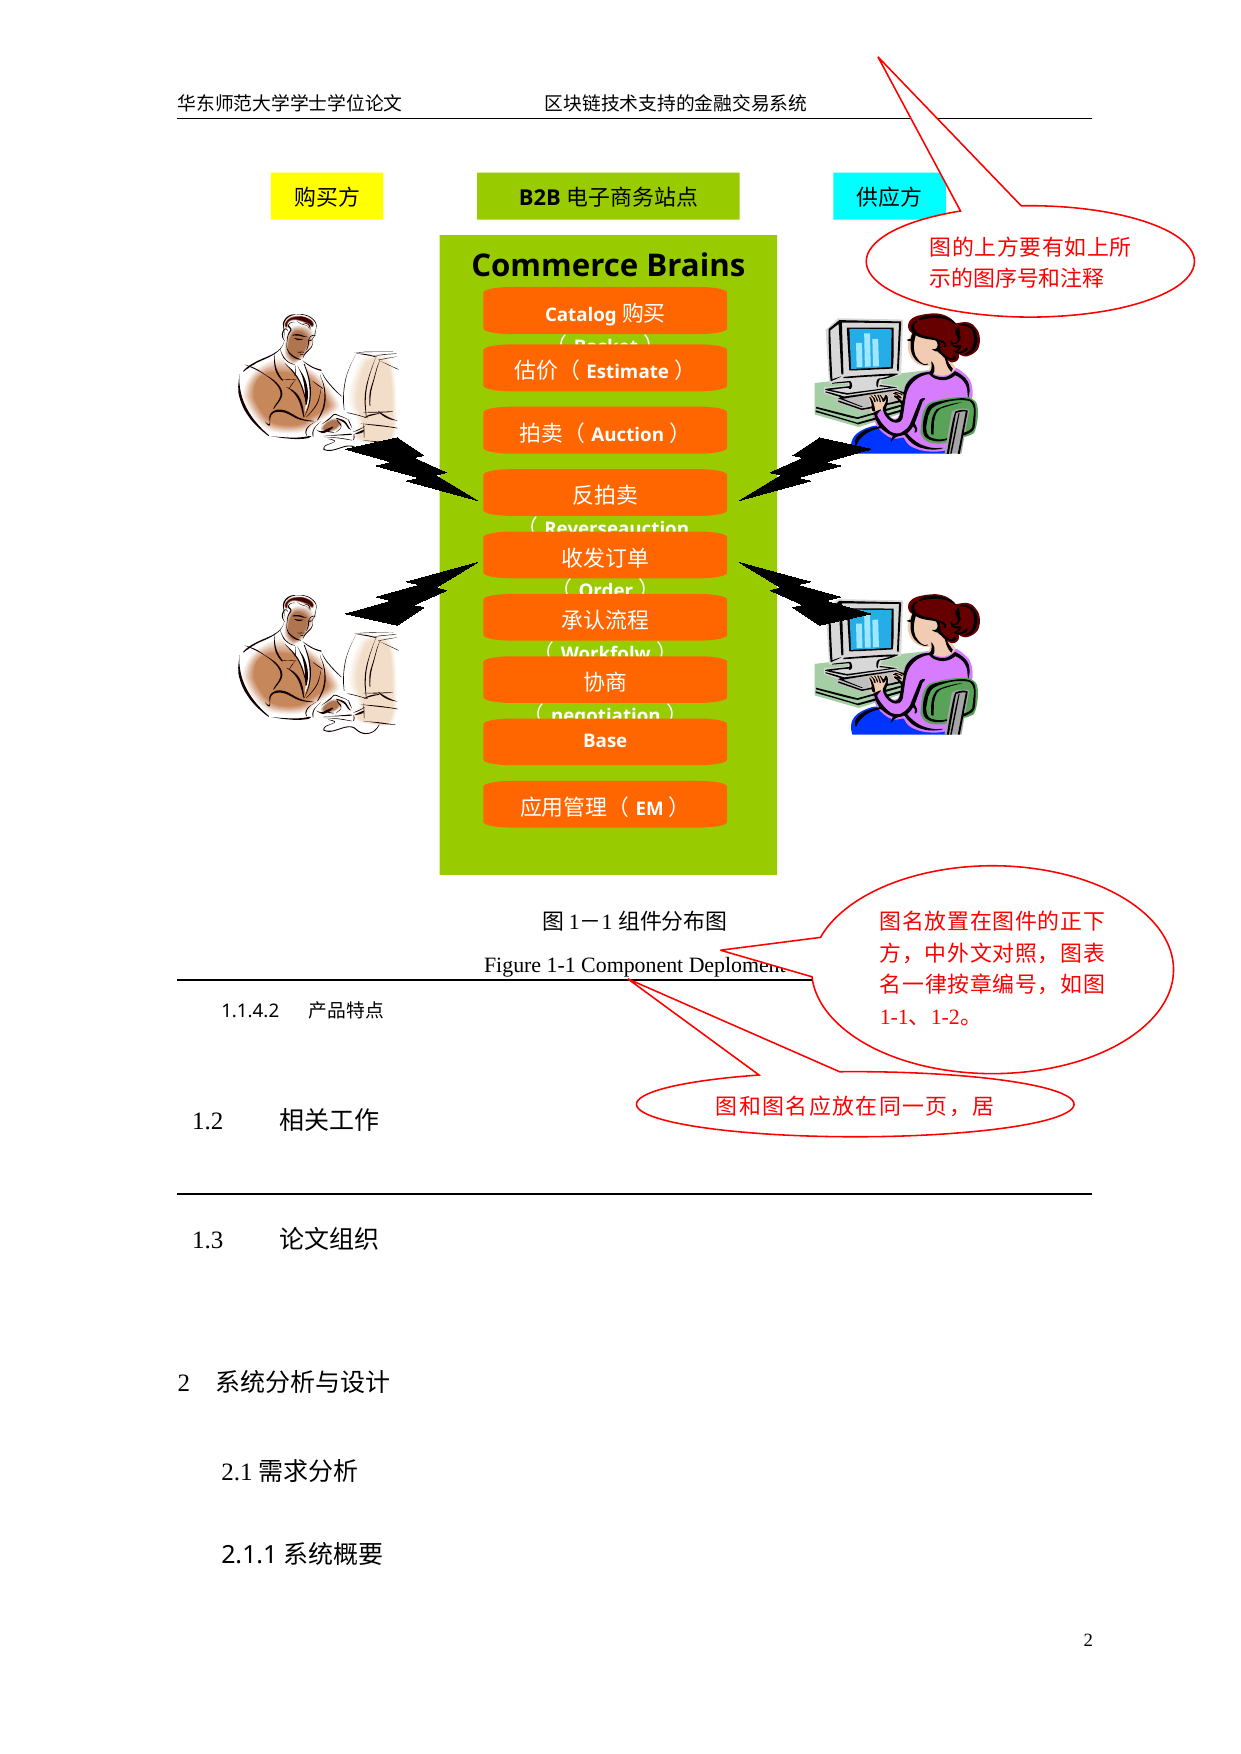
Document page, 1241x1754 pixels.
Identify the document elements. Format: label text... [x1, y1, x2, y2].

list 产品特点 [221, 993, 689, 1026]
text Figure 1-1 Component Deploment [177, 952, 811, 979]
list 产品特点 [665, 993, 838, 1026]
list 相关工作 [192, 1086, 1092, 1151]
subtitle 系统分析与设计 [177, 1348, 1092, 1413]
text 2.1 需求分析 [221, 1437, 1092, 1502]
list 论文组织 [192, 1205, 1092, 1270]
text 2.1.1 系统概要 [177, 1520, 1092, 1585]
text 图1－1 组件分布图 [177, 157, 1092, 936]
